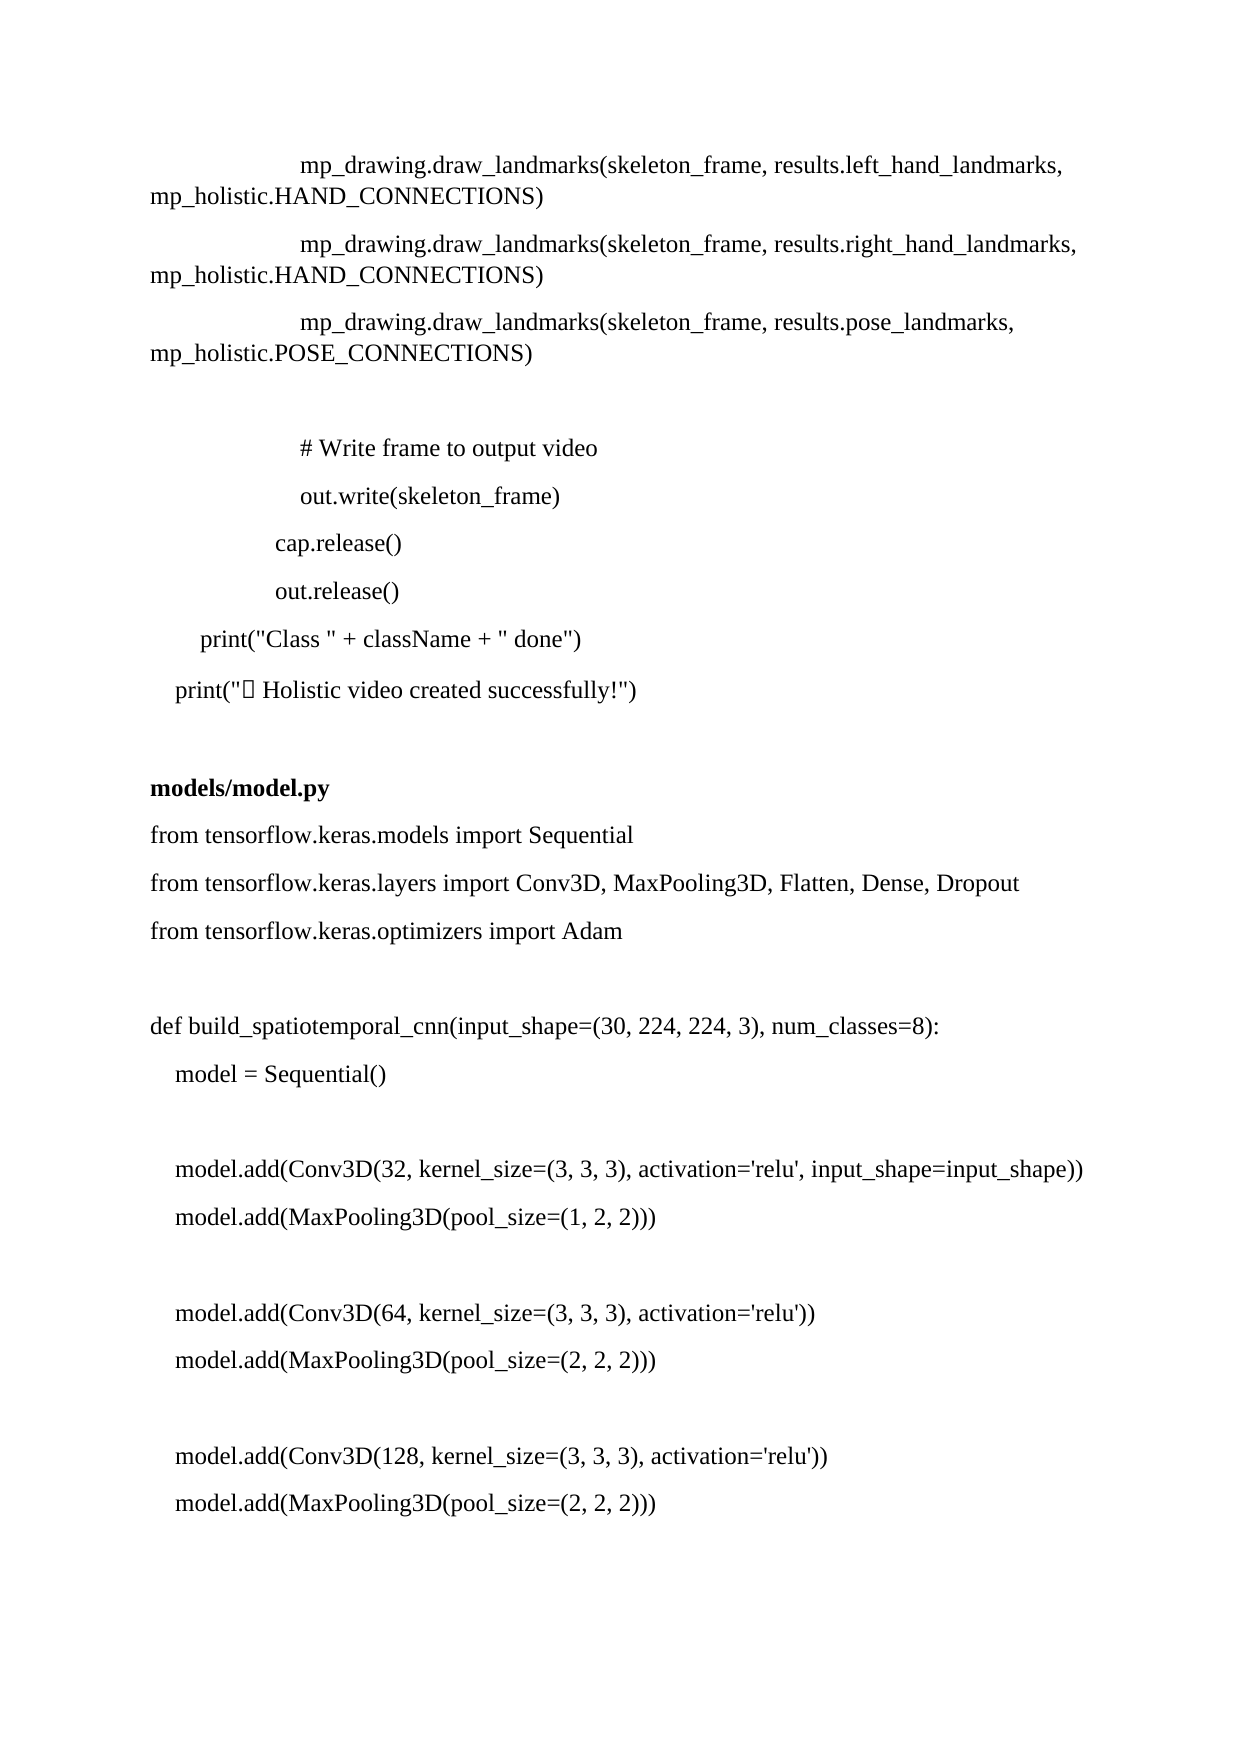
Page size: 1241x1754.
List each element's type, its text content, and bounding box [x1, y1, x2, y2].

text from tensorflow.keras.optimizers import Adam [150, 916, 1090, 945]
text from tensorflow.keras.models import Sequential [150, 821, 1090, 849]
text model.add(MaxPooling3D(pool_size=(2, 2, 2))) [150, 1345, 1090, 1374]
text mp_drawing.draw_landmarks(skeleton_frame, results.right_hand_landmarks, mp_holistic.HAND_CONNECTIONS) [150, 229, 1090, 288]
text cap.release() [150, 528, 1090, 557]
text mp_drawing.draw_landmarks(skeleton_frame, results.pose_landmarks, mp_holistic.POSE_CONNECTIONS) [150, 307, 1090, 367]
text model.add(Conv3D(32, kernel_size=(3, 3, 3), activation='relu', input_shape=input_shape)) [150, 1154, 1090, 1183]
text # Write frame to output video [150, 433, 1090, 462]
text model.add(Conv3D(128, kernel_size=(3, 3, 3), activation='relu')) [150, 1441, 1090, 1469]
text mp_drawing.draw_landmarks(skeleton_frame, results.left_hand_landmarks, mp_holistic.HAND_CONNECTIONS) [150, 150, 1090, 210]
text models/model.py [150, 773, 1090, 802]
text from tensorflow.keras.layers import Conv3D, MaxPooling3D, Flatten, Dense, Dropout [150, 868, 1090, 897]
text print("Class " + className + " done") [150, 624, 1090, 653]
text model.add(MaxPooling3D(pool_size=(2, 2, 2))) [150, 1488, 1090, 1517]
text model.add(Conv3D(64, kernel_size=(3, 3, 3), activation='relu')) [150, 1298, 1090, 1326]
text model.add(MaxPooling3D(pool_size=(1, 2, 2))) [150, 1202, 1090, 1231]
text def build_spatiotemporal_cnn(input_shape=(30, 224, 224, 3), num_classes=8): [150, 1011, 1090, 1040]
text out.write(skeleton_frame) [150, 481, 1090, 509]
text print("✅ Holistic video created successfully!") [150, 672, 1090, 706]
text out.release() [150, 576, 1090, 605]
text model = Sequential() [150, 1059, 1090, 1088]
